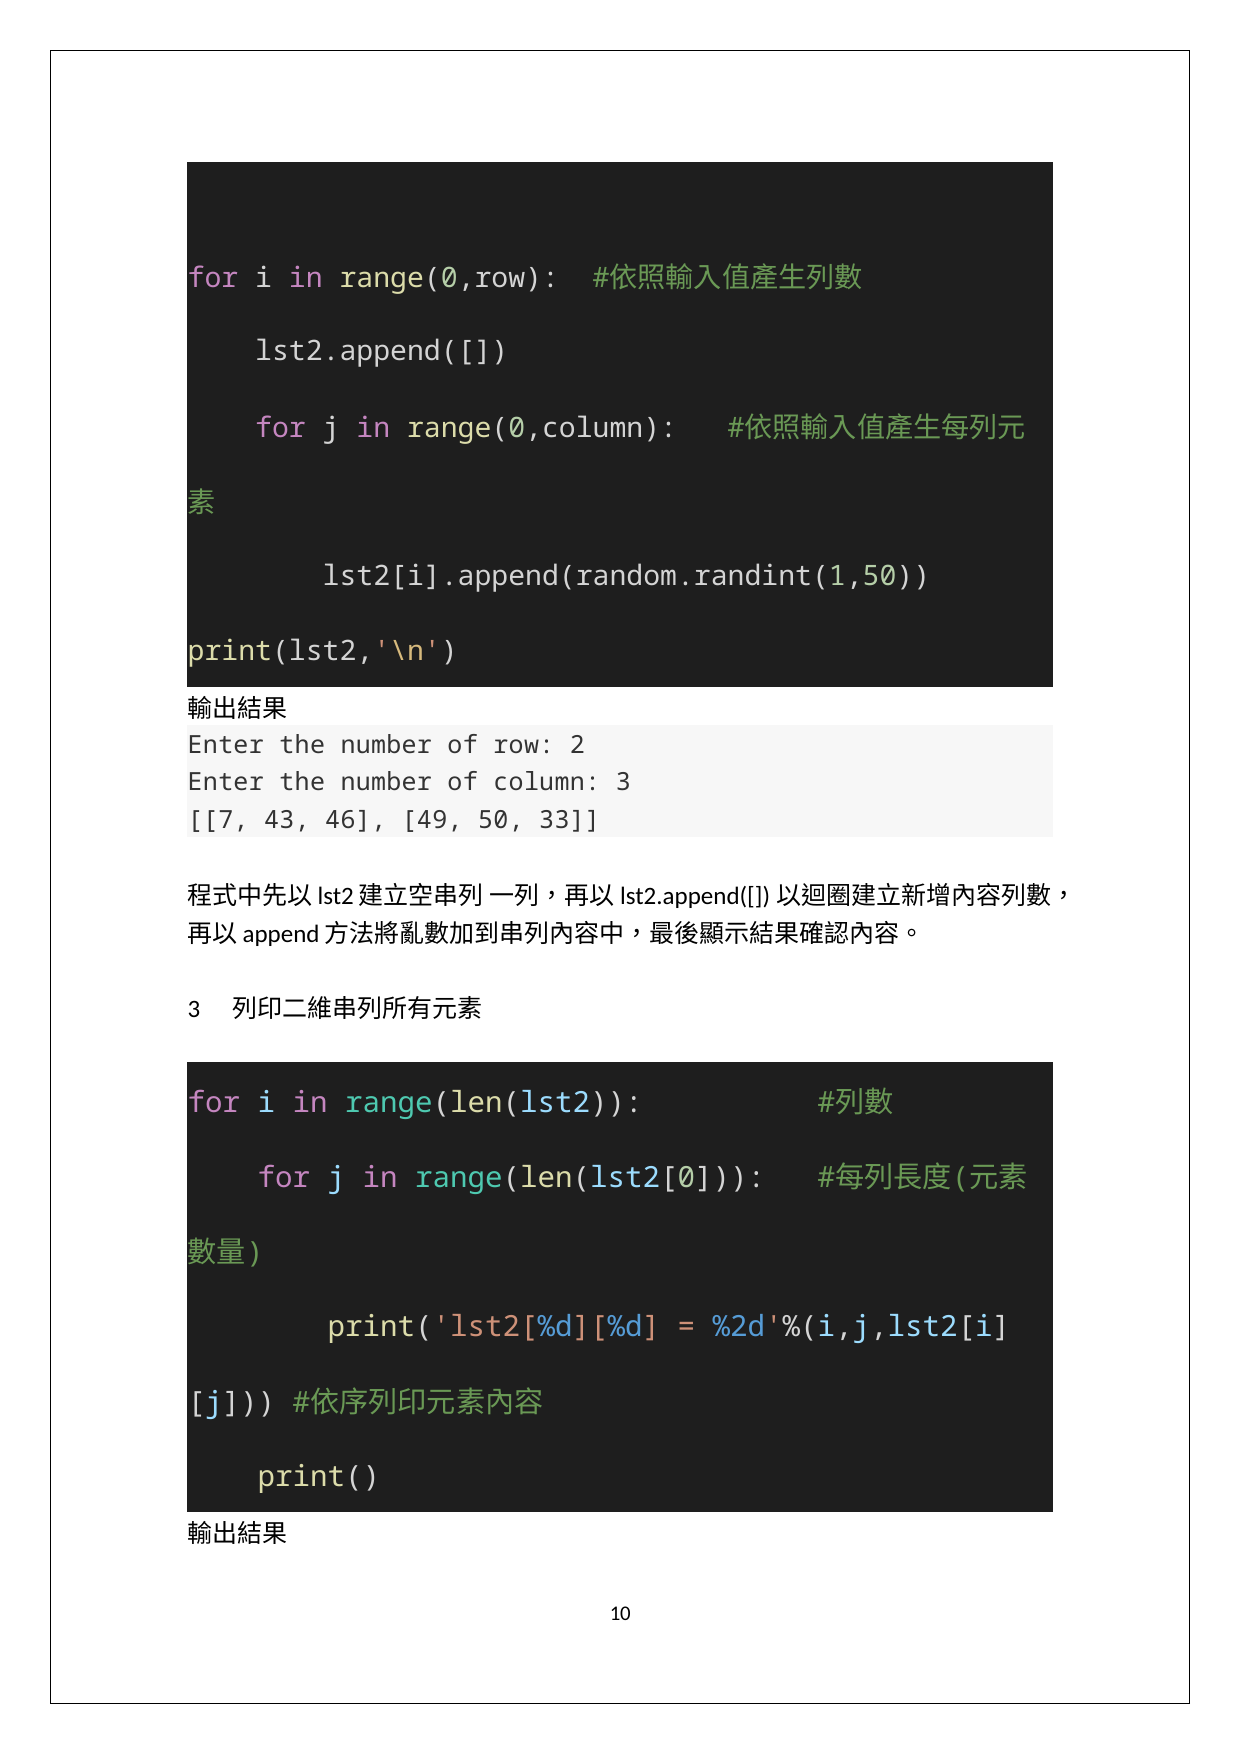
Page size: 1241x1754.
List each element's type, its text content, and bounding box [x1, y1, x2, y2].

text print('lst2[%d][%d] = %2d'%(i,j,lst2[i][j])) #依序列印元素內容 [187, 1287, 1053, 1437]
text lst2[i].append(random.randint(1,50)) [187, 537, 1053, 612]
text for i in range(0,row): #依照輸入值產生列數 [187, 237, 1053, 312]
text for j in range(len(lst2[0])): #每列長度(元素數量) [187, 1137, 1053, 1287]
text print() [187, 1437, 1053, 1512]
text print(lst2,'\n') [187, 612, 1053, 687]
text [[7, 43, 46], [49, 50, 33]] [187, 800, 1053, 837]
list 列印二維串列所有元素 [187, 987, 1053, 1025]
text for j in range(0,column): #依照輸入值產生每列元素 [187, 387, 1053, 537]
text for i in range(len(lst2)): #列數 [187, 1062, 1053, 1137]
text 輸出結果 [187, 1512, 1053, 1550]
text lst2.append([]) [187, 312, 1053, 387]
text Enter the number of column: 3 [187, 762, 1053, 800]
text 輸出結果 [187, 687, 1053, 725]
text 程式中先以lst2建立空串列 一列，再以 lst2.append([]) 以迴圈建立新增內容列數，再以append方法將亂數加到串列內容中，最後顯示結果確認內容。 [187, 875, 1053, 950]
text Enter the number of row: 2 [187, 725, 1053, 762]
